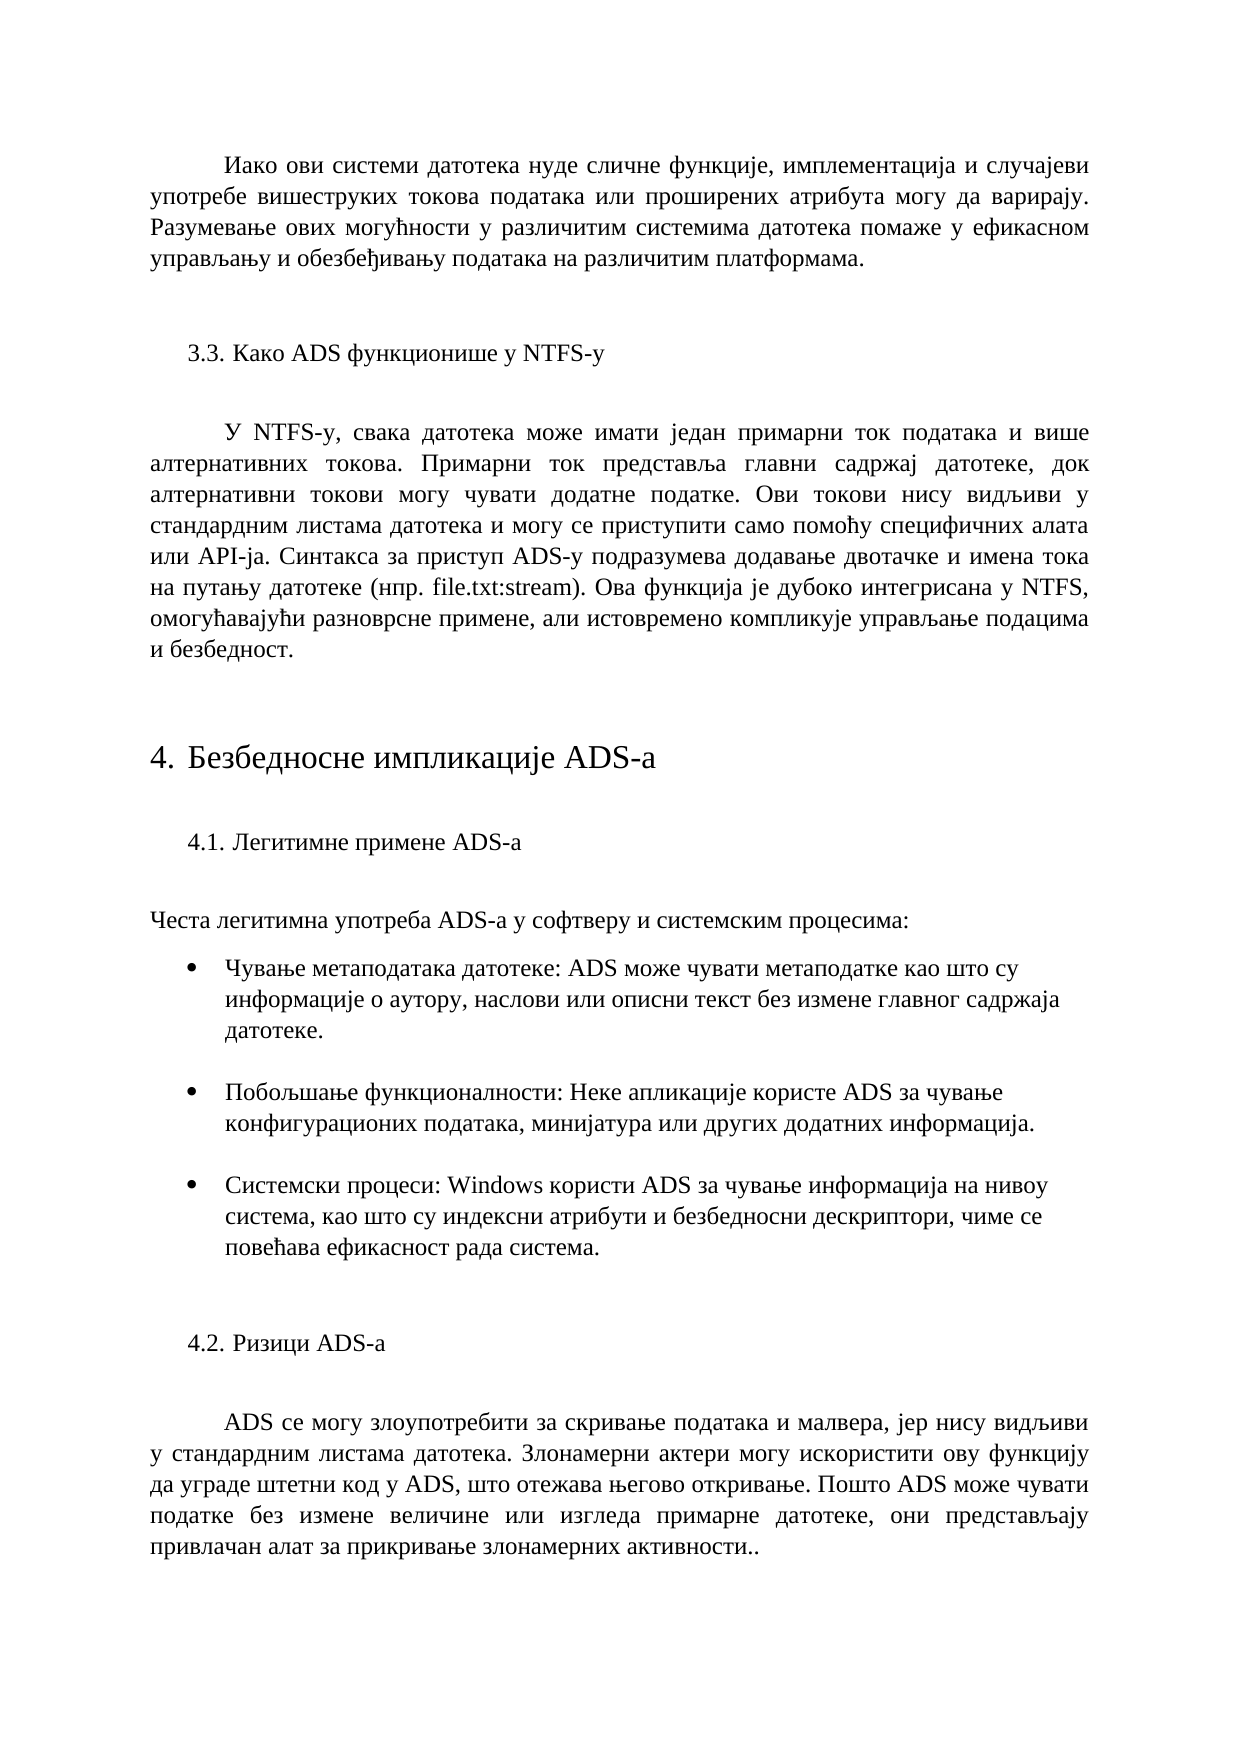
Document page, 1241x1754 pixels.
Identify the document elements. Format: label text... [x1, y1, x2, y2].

subtitle Легитимне примене ADS-а [187, 827, 1090, 855]
subtitle Ризици ADS-а [187, 1328, 1090, 1357]
text Честа легитимна употреба ADS-а у софтверу и системским процесима: [150, 905, 1090, 934]
text ADS се могу злоупотребити за скривање података и малвера, јер нису видљиви у стандардним листама датотека. Злонамерни актери могу искористити ову функцију да уграде штетни код у ADS, што отежава његово откривање. Пошто ADS може чувати податке без измене величине или изгледа примарне датотеке, они представљају привлачан алат за прикривање злонамерних активности.. [150, 1407, 1090, 1559]
list Иако ови системи датотека нуде сличне функције, имплементација и случајеви употребе вишеструких токова података или проширених атрибута могу да варирају. Разумевање ових могућности у различитим системима датотека помаже у ефикасном управљању и обезбеђивању података на различитим платформама. [150, 150, 1090, 272]
list Системски процеси: Windows користи ADS за чување информација на нивоу система, као што су индексни атрибути и безбедносни дескриптори, чиме се повећава ефикасност рада система. [187, 1170, 1090, 1261]
subtitle Како ADS функционише у NTFS-у [187, 338, 1090, 367]
text У NTFS-у, свака датотека може имати један примарни ток података и више алтернативних токова. Примарни ток представља главни садржај датотеке, док алтернативни токови могу чувати додатне податке. Ови токови нису видљиви у стандардним листама датотека и могу се приступити само помоћу специфичних алата или API-ја. Синтакса за приступ ADS-у подразумева додавање двотачке и имена тока на путању датотеке (нпр. file.txt:stream). Ова функција је дубоко интегрисана у NTFS, омогућавајући разноврсне примене, али истовремено компликује управљање подацима и безбедност. [150, 417, 1090, 663]
list Чување метаподатака датотеке: ADS може чувати метаподатке као што су информације о аутору, наслови или описни текст без измене главног садржаја датотеке. [187, 953, 1090, 1044]
subtitle Безбедносне импликације ADS-а [150, 738, 1090, 776]
list Побољшање функционалности: Неке апликације користе ADS за чување конфигурационих података, минијатура или других додатних информација. [187, 1077, 1090, 1137]
